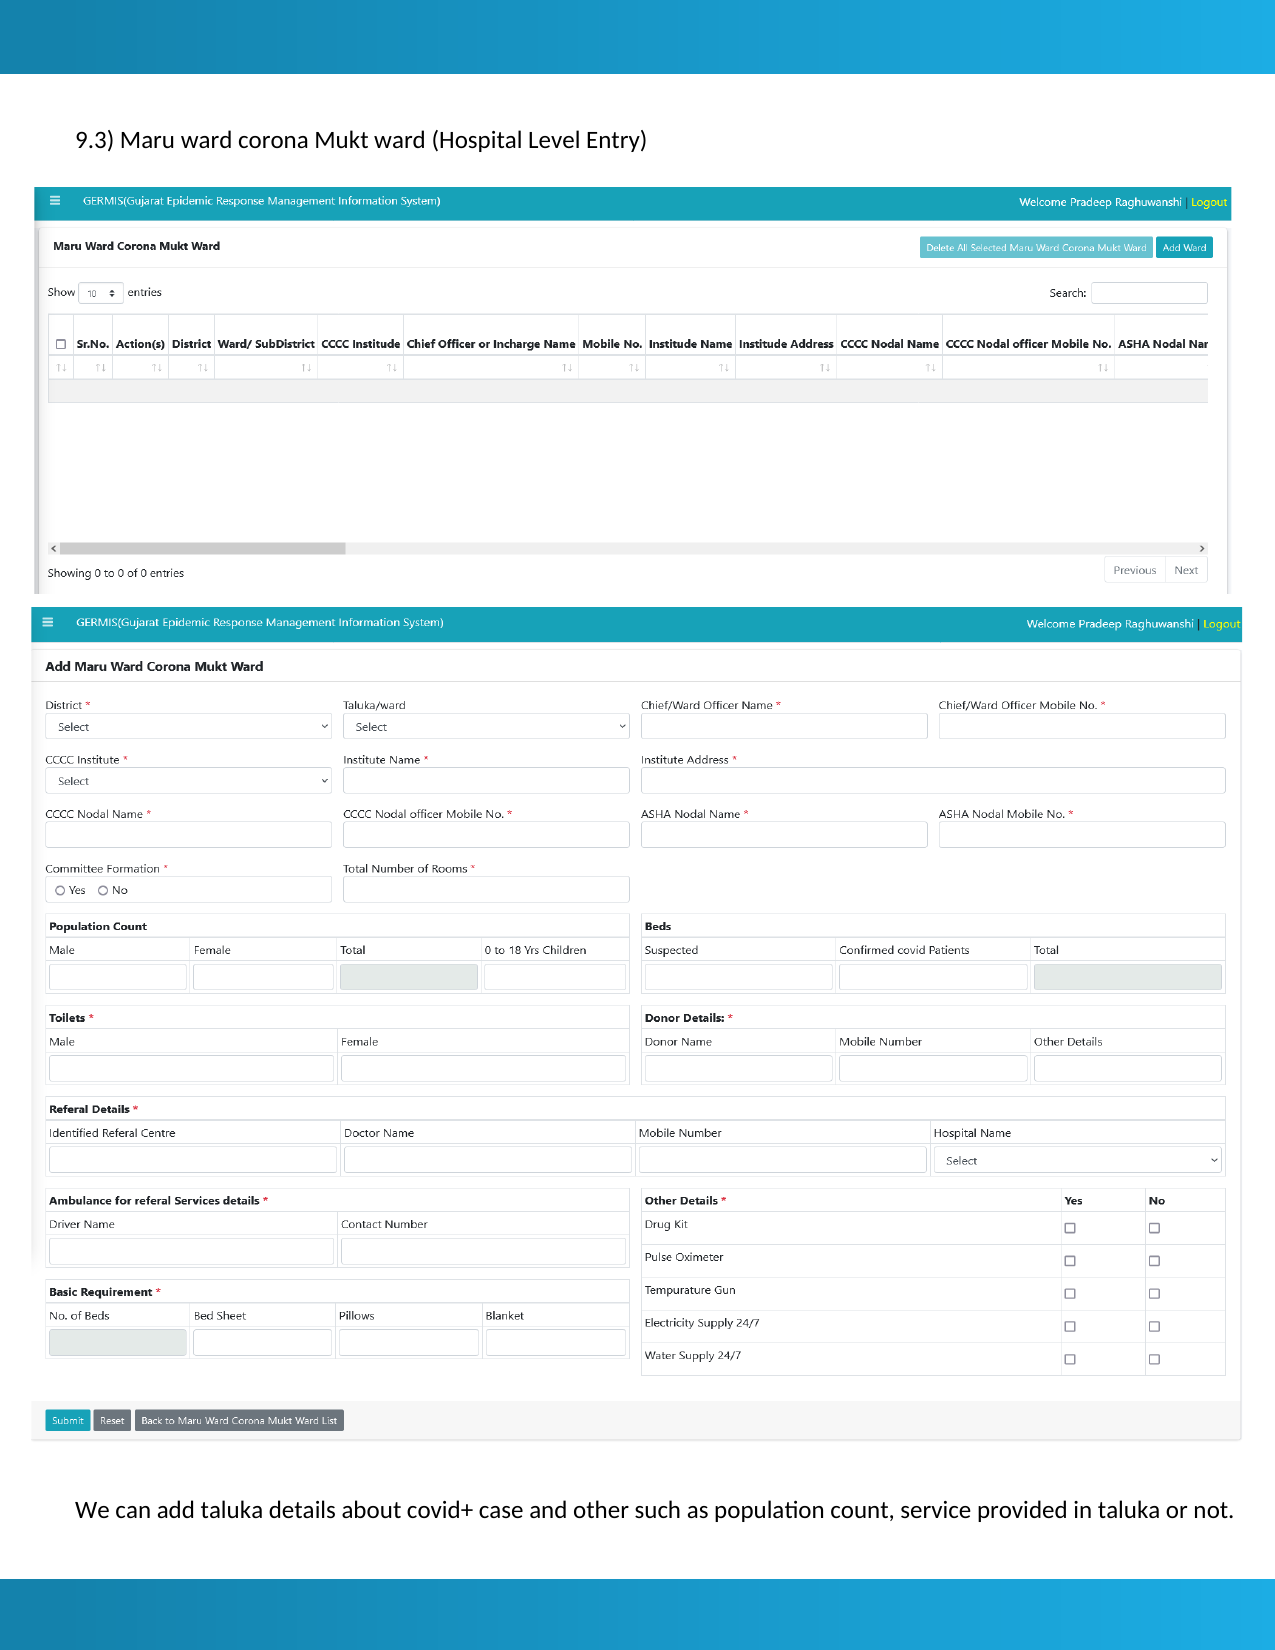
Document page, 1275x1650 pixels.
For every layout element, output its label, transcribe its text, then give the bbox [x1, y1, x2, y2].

picture [0, 1579, 1275, 1650]
text We can add taluka details about covid+ case and other such as population count, service provided in taluka or not. [75, 1494, 1275, 1525]
picture [0, 0, 1275, 74]
text 9.3) Maru ward corona Mukt ward (Hospital Level Entry) [75, 124, 1275, 155]
picture [34, 187, 1232, 594]
picture [31, 607, 1243, 1444]
